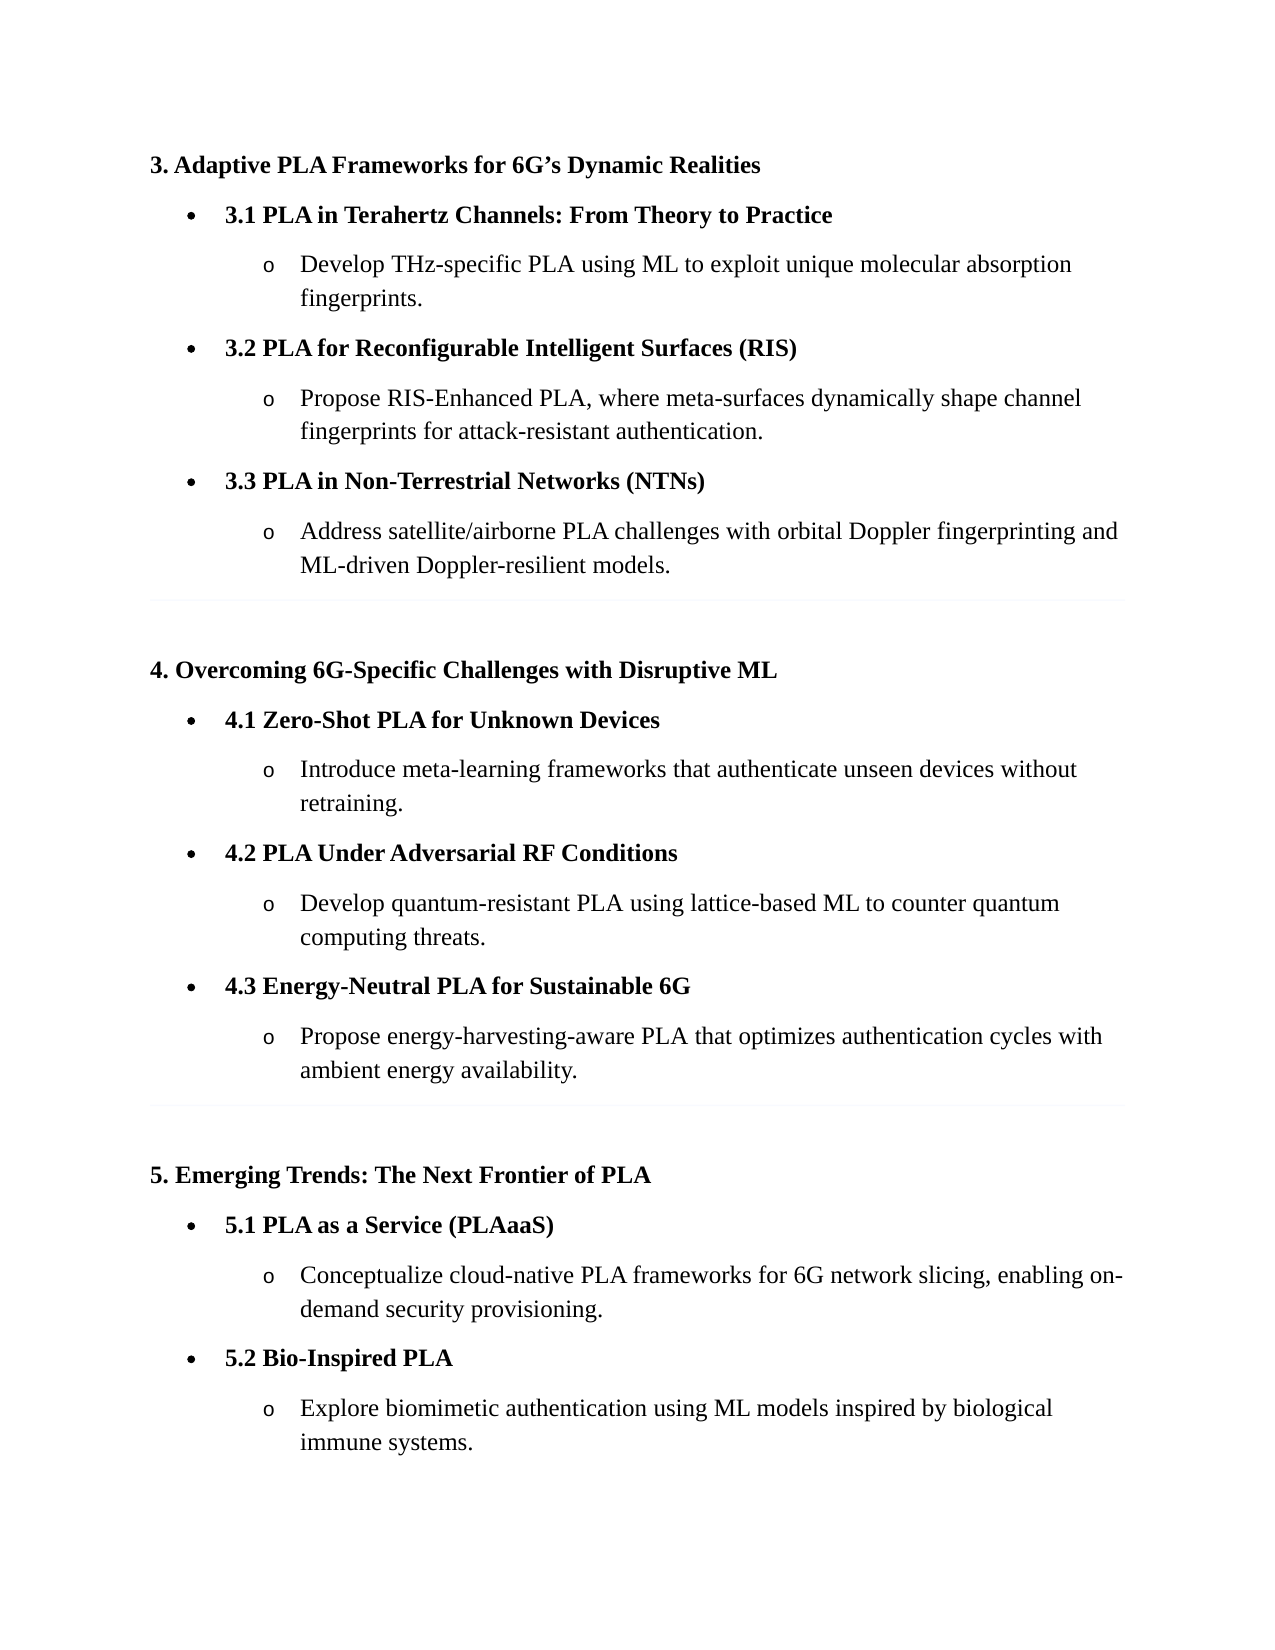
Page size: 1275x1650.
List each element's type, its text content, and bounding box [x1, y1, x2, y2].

list Propose energy-harvesting-aware PLA that optimizes authentication cycles with ambient energy availability. [262, 1021, 1125, 1084]
list Explore biomimetic authentication using ML models inspired by biological immune systems. [262, 1393, 1125, 1456]
list 4.2 PLA Under Adversarial RF Conditions [187, 838, 1125, 867]
text 4. Overcoming 6G-Specific Challenges with Disruptive ML [150, 655, 1125, 684]
list Develop THz-specific PLA using ML to exploit unique molecular absorption fingerprints. [262, 249, 1125, 312]
list 5.2 Bio-Inspired PLA [187, 1343, 1125, 1372]
list Address satellite/airborne PLA challenges with orbital Doppler fingerprinting and ML-driven Doppler-resilient models. [262, 516, 1125, 578]
list Develop quantum-resistant PLA using lattice-based ML to counter quantum computing threats. [262, 888, 1125, 950]
list Propose RIS-Enhanced PLA, where meta-surfaces dynamically shape channel fingerprints for attack-resistant authentication. [262, 383, 1125, 445]
list 5.1 PLA as a Service (PLAaaS) [187, 1210, 1125, 1239]
text 5. Emerging Trends: The Next Frontier of PLA [150, 1160, 1125, 1189]
list 3.2 PLA for Reconfigurable Intelligent Surfaces (RIS) [187, 333, 1125, 362]
list 4.1 Zero-Shot PLA for Unknown Devices [187, 705, 1125, 734]
text 3. Adaptive PLA Frameworks for 6G’s Dynamic Realities [150, 150, 1125, 179]
list Introduce meta-learning frameworks that authenticate unseen devices without retraining. [262, 754, 1125, 817]
list 4.3 Energy-Neutral PLA for Sustainable 6G [187, 971, 1125, 1000]
list Conceptualize cloud-native PLA frameworks for 6G network slicing, enabling on-demand security provisioning. [262, 1260, 1125, 1322]
list 3.1 PLA in Terahertz Channels: From Theory to Practice [187, 200, 1125, 228]
list 3.3 PLA in Non-Terrestrial Networks (NTNs) [187, 466, 1125, 495]
